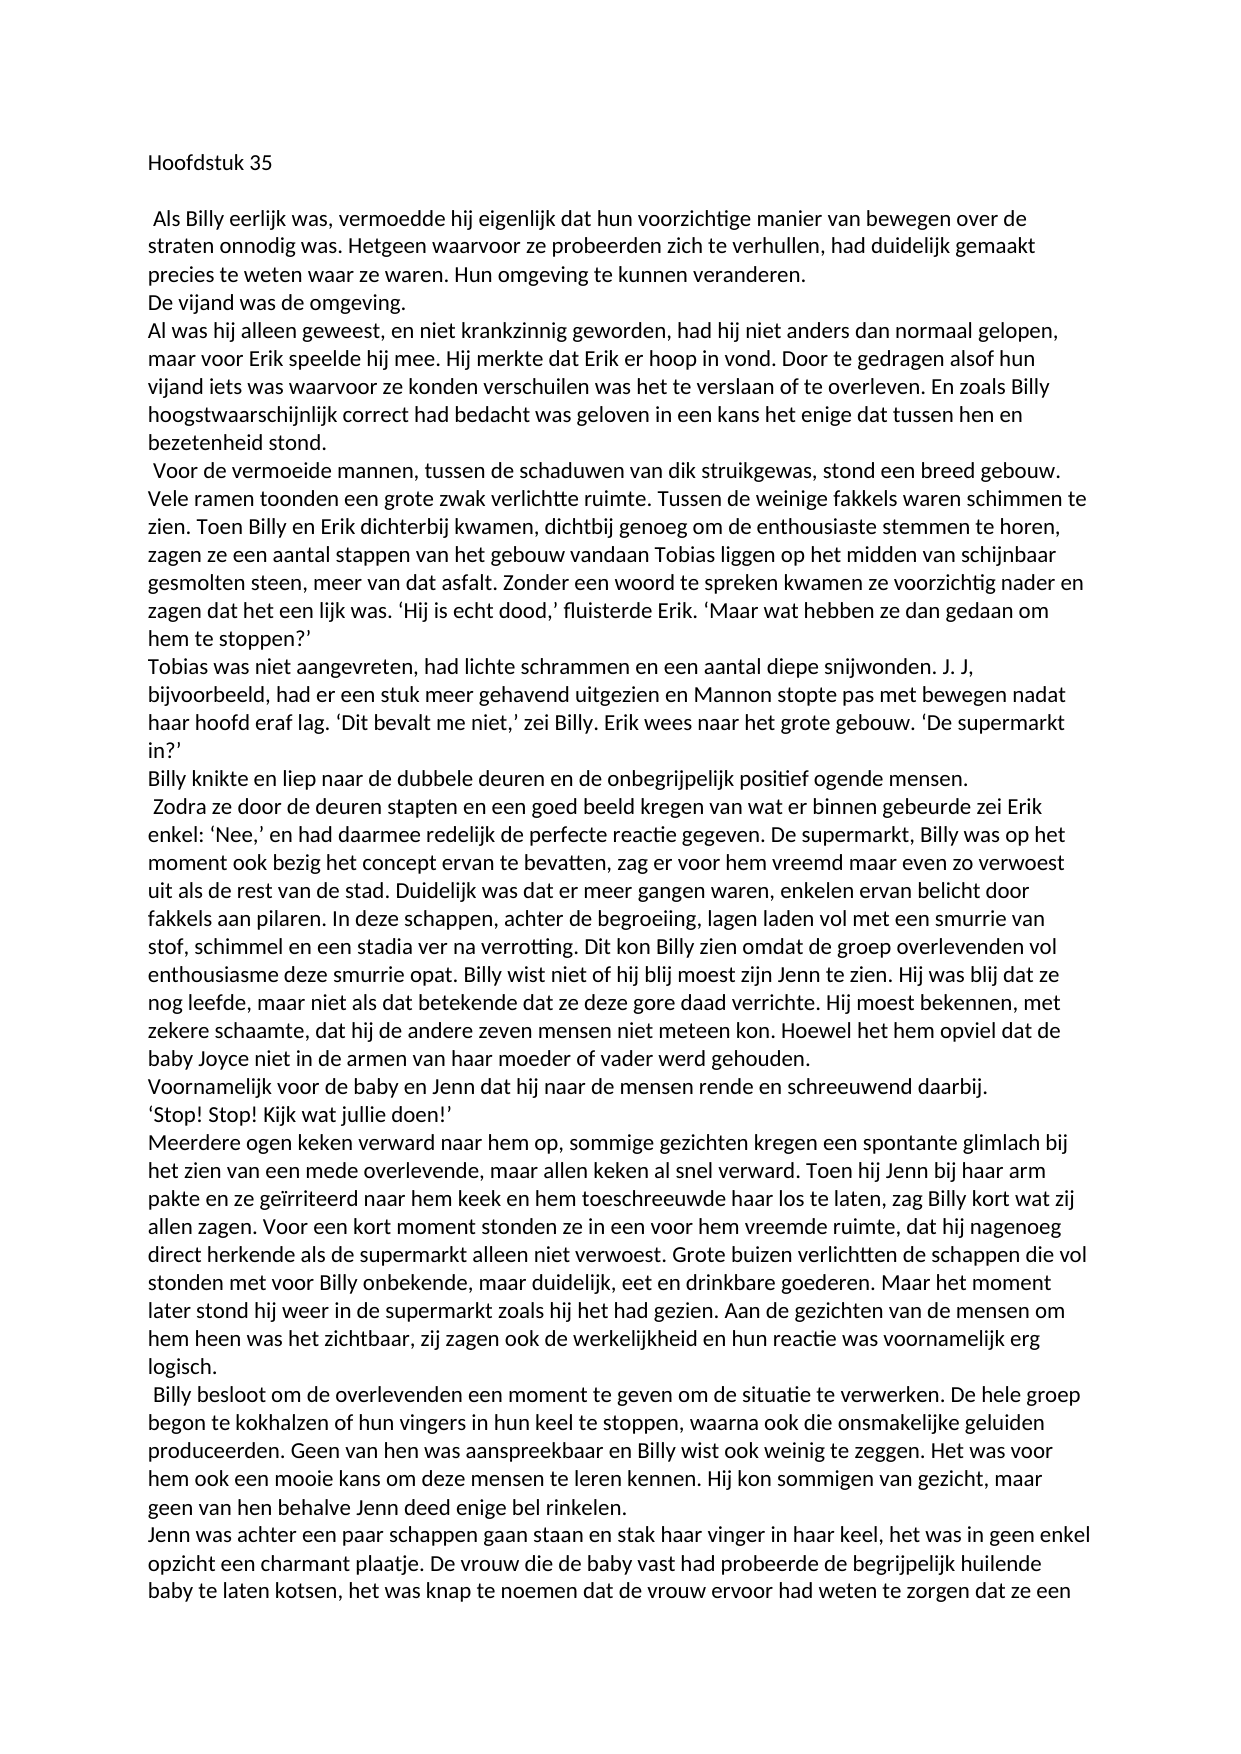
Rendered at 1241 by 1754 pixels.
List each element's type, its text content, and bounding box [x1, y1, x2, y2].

text Zodra ze door de deuren stapten en een goed beeld kregen van wat er binnen gebeurde zei Erik enkel: ‘Nee,’ en had daarmee redelijk de perfecte reactie gegeven. De supermarkt, Billy was op het moment ook bezig het concept ervan te bevatten, zag er voor hem vreemd maar even zo verwoest uit als de rest van de stad. Duidelijk was dat er meer gangen waren, enkelen ervan belicht door fakkels aan pilaren. In deze schappen, achter de begroeiing, lagen laden vol met een smurrie van stof, schimmel en een stadia ver na verrotting. Dit kon Billy zien omdat de groep overlevenden vol enthousiasme deze smurrie opat. Billy wist niet of hij blij moest zijn Jenn te zien. Hij was blij dat ze nog leefde, maar niet als dat betekende dat ze deze gore daad verrichte. Hij moest bekennen, met zekere schaamte, dat hij de andere zeven mensen niet meteen kon. Hoewel het hem opviel dat de baby Joyce niet in de armen van haar moeder of vader werd gehouden. [148, 792, 1093, 1072]
text ‘Stop! Stop! Kijk wat jullie doen!’ [148, 1100, 1093, 1128]
text Tobias was niet aangevreten, had lichte schrammen en een aantal diepe snijwonden. J. J, bijvoorbeeld, had er een stuk meer gehavend uitgezien en Mannon stopte pas met bewegen nadat haar hoofd eraf lag. ‘Dit bevalt me niet,’ zei Billy. Erik wees naar het grote gebouw. ‘De supermarkt in?’ [148, 652, 1093, 764]
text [148, 1521, 1093, 1605]
text Voornamelijk voor de baby en Jenn dat hij naar de mensen rende en schreeuwend daarbij. [148, 1072, 1093, 1100]
text Hoofdstuk 35 [148, 148, 1093, 176]
text De vijand was de omgeving. [148, 288, 1093, 316]
text Als Billy eerlijk was, vermoedde hij eigenlijk dat hun voorzichtige manier van bewegen over de straten onnodig was. Hetgeen waarvoor ze probeerden zich te verhullen, had duidelijk gemaakt precies te weten waar ze waren. Hun omgeving te kunnen veranderen. [148, 204, 1093, 288]
text Al was hij alleen geweest, en niet krankzinnig geworden, had hij niet anders dan normaal gelopen, maar voor Erik speelde hij mee. Hij merkte dat Erik er hoop in vond. Door te gedragen alsof hun vijand iets was waarvoor ze konden verschuilen was het te verslaan of te overleven. En zoals Billy hoogstwaarschijnlijk correct had bedacht was geloven in een kans het enige dat tussen hen en bezetenheid stond. [148, 316, 1093, 456]
text Billy knikte en liep naar de dubbele deuren en de onbegrijpelijk positief ogende mensen. [148, 764, 1093, 792]
text Meerdere ogen keken verward naar hem op, sommige gezichten kregen een spontante glimlach bij het zien van een mede overlevende, maar allen keken al snel verward. Toen hij Jenn bij haar arm pakte en ze geïrriteerd naar hem keek en hem toeschreeuwde haar los te laten, zag Billy kort wat zij allen zagen. Voor een kort moment stonden ze in een voor hem vreemde ruimte, dat hij nagenoeg direct herkende als de supermarkt alleen niet verwoest. Grote buizen verlichtten de schappen die vol stonden met voor Billy onbekende, maar duidelijk, eet en drinkbare goederen. Maar het moment later stond hij weer in de supermarkt zoals hij het had gezien. Aan de gezichten van de mensen om hem heen was het zichtbaar, zij zagen ook de werkelijkheid en hun reactie was voornamelijk erg logisch. [148, 1128, 1093, 1381]
text Voor de vermoeide mannen, tussen de schaduwen van dik struikgewas, stond een breed gebouw. Vele ramen toonden een grote zwak verlichtte ruimte. Tussen de weinige fakkels waren schimmen te zien. Toen Billy en Erik dichterbij kwamen, dichtbij genoeg om de enthousiaste stemmen te horen, zagen ze een aantal stappen van het gebouw vandaan Tobias liggen op het midden van schijnbaar gesmolten steen, meer van dat asfalt. Zonder een woord te spreken kwamen ze voorzichtig nader en zagen dat het een lijk was. ‘Hij is echt dood,’ fluisterde Erik. ‘Maar wat hebben ze dan gedaan om hem te stoppen?’ [148, 456, 1093, 652]
text Billy besloot om de overlevenden een moment te geven om de situatie te verwerken. De hele groep begon te kokhalzen of hun vingers in hun keel te stoppen, waarna ook die onsmakelijke geluiden produceerden. Geen van hen was aanspreekbaar en Billy wist ook weinig te zeggen. Het was voor hem ook een mooie kans om deze mensen te leren kennen. Hij kon sommigen van gezicht, maar geen van hen behalve Jenn deed enige bel rinkelen. [148, 1381, 1093, 1521]
